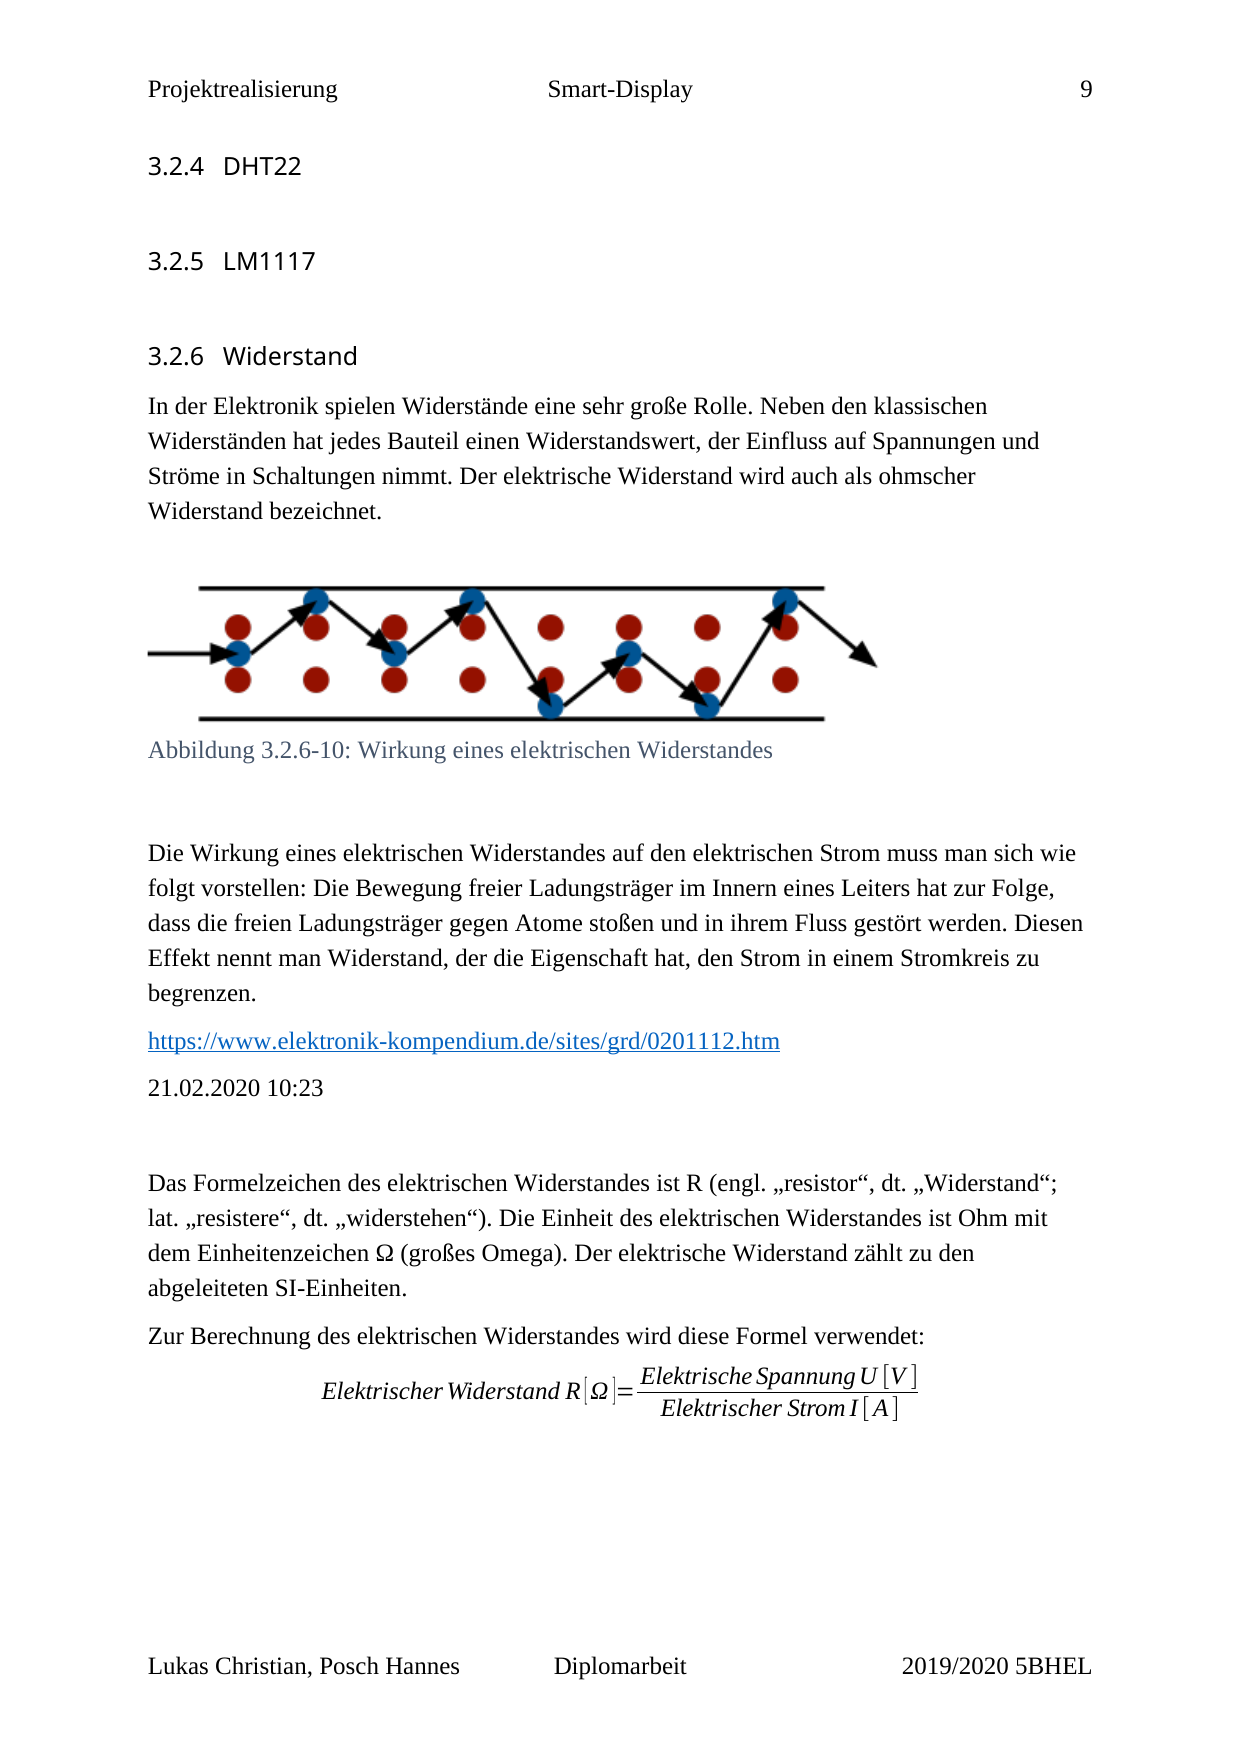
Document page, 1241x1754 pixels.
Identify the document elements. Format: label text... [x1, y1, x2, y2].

subtitle Widerstand [148, 338, 1093, 373]
text 21.02.2020 10:23 [148, 1067, 1093, 1102]
subtitle DHT22 [148, 148, 1093, 183]
text In der Elektronik spielen Widerstände eine sehr große Rolle. Neben den klassischen Widerständen hat jedes Bauteil einen Widerstandswert, der Einfluss auf Spannungen und Ströme in Schaltungen nimmt. Der elektrische Widerstand wird auch als ohmscher Widerstand bezeichnet. [148, 385, 1093, 525]
subtitle LM1117 [148, 243, 1093, 278]
text Das Formelzeichen des elektrischen Widerstandes ist R (engl. „resistor“, dt. „Widerstand“; lat. „resistere“, dt. „widerstehen“). Die Einheit des elektrischen Widerstandes ist Ohm mit dem Einheitenzeichen Ω (großes Omega). Der elektrische Widerstand zählt zu den abgeleiteten SI-Einheiten. [148, 1162, 1093, 1302]
picture [147, 585, 879, 723]
text https://www.elektronik-kompendium.de/sites/grd/0201112.htm [148, 1020, 1093, 1055]
text Die Wirkung eines elektrischen Widerstandes auf den elektrischen Strom muss man sich wie folgt vorstellen: Die Bewegung freier Ladungsträger im Innern eines Leiters hat zur Folge, dass die freien Ladungsträger gegen Atome stoßen und in ihrem Fluss gestört werden. Diesen Effekt nennt man Widerstand, der die Eigenschaft hat, den Strom in einem Stromkreis zu begrenzen. [148, 832, 1093, 1007]
text Zur Berechnung des elektrischen Widerstandes wird diese Formel verwendet: [148, 1315, 1093, 1350]
